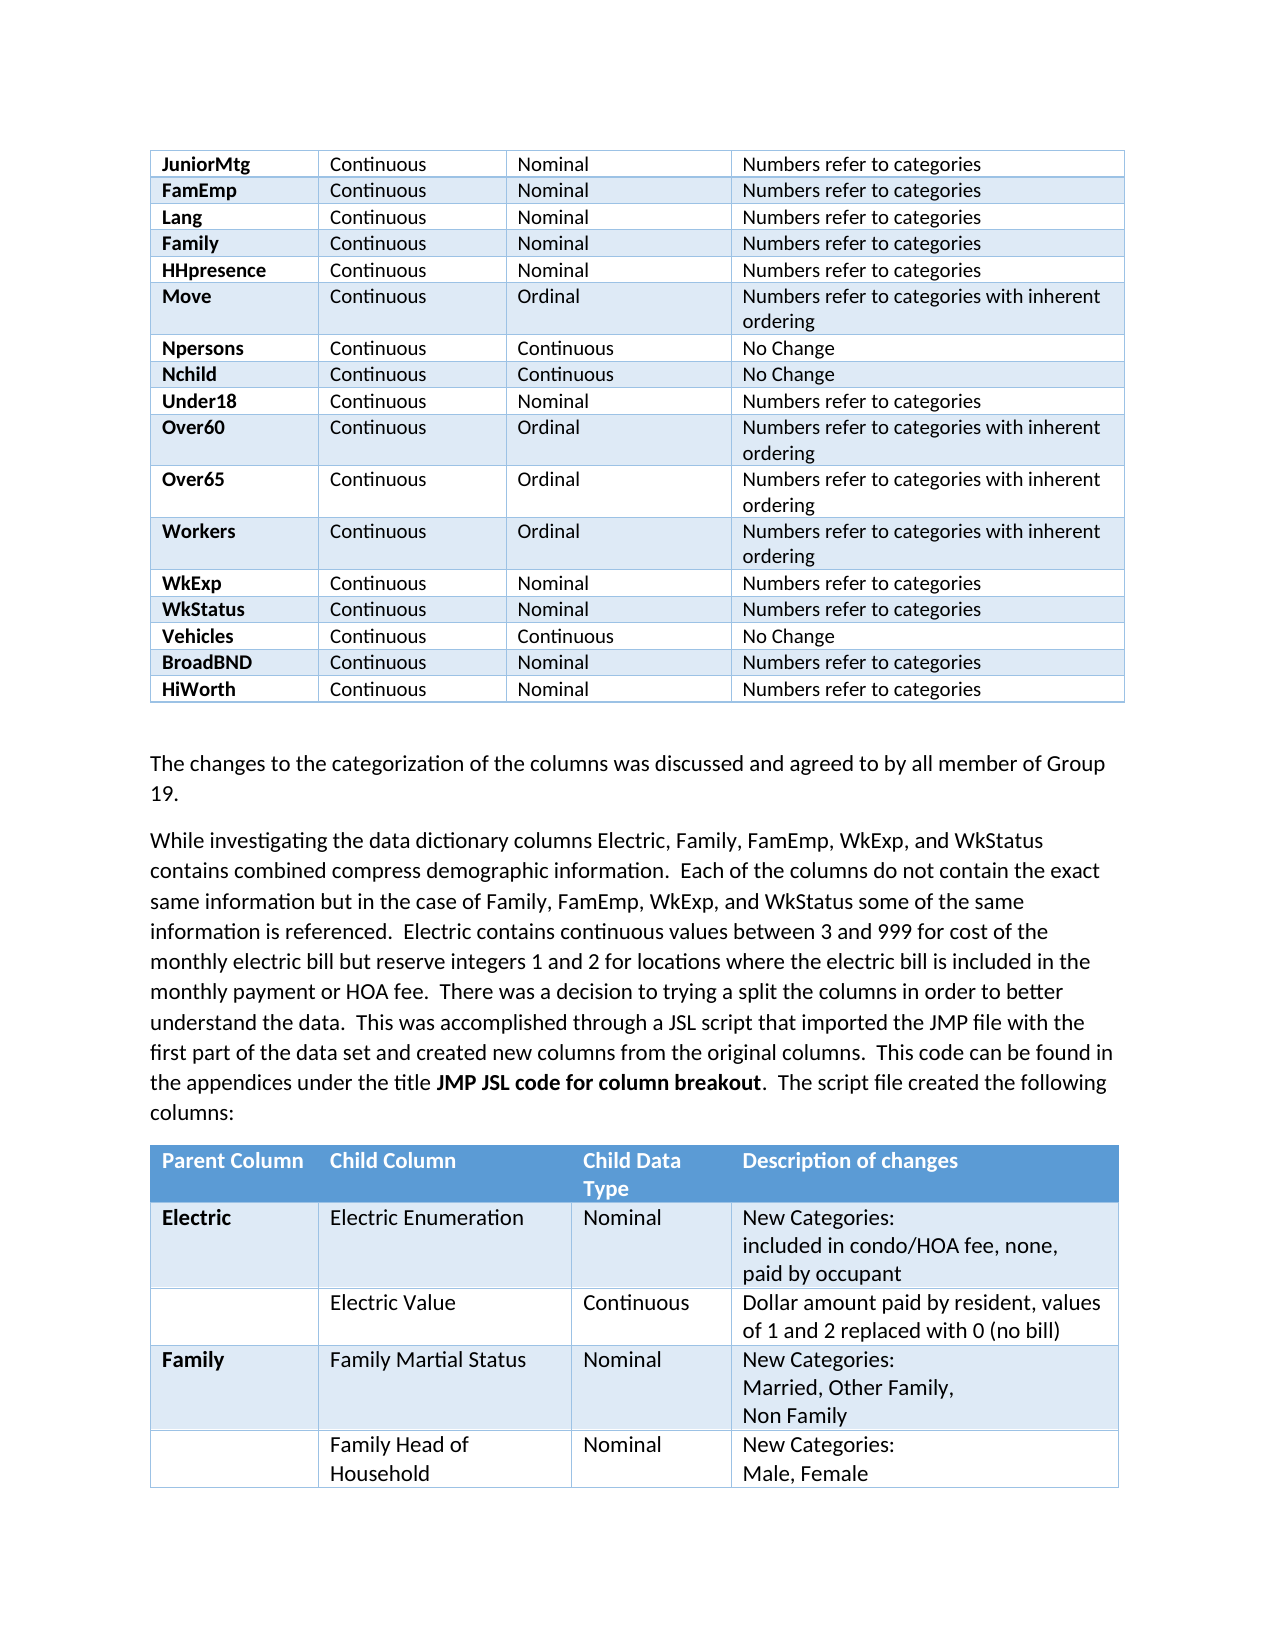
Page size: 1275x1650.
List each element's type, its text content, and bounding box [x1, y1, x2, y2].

table_cell New Categories: Male, Female [732, 1431, 1118, 1487]
table_cell Numbers refer to categories [732, 676, 1124, 701]
table_cell Continuous [319, 415, 506, 465]
table_cell Numbers refer to categories with inherent ordering [732, 466, 1124, 517]
table_cell Ordinal [507, 466, 731, 517]
table_cell Nominal [507, 204, 731, 229]
table_header Child Data Type [572, 1146, 731, 1202]
table_cell Continuous [319, 466, 506, 517]
table_cell Numbers refer to categories [732, 650, 1124, 675]
table_cell Nominal [507, 230, 731, 256]
table_cell Numbers refer to categories [732, 230, 1124, 256]
table_cell FamEmp [151, 178, 318, 203]
table_cell Numbers refer to categories with inherent ordering [732, 283, 1124, 334]
table_cell Continuous [319, 388, 506, 413]
table_cell Nchild [151, 362, 318, 387]
table_cell Numbers refer to categories with inherent ordering [732, 415, 1124, 465]
table_cell Electric [151, 1203, 318, 1287]
table_cell Vehicles [151, 623, 318, 648]
table_cell No Change [732, 362, 1124, 387]
table_cell Nominal [507, 178, 731, 203]
table_cell Continuous [319, 650, 506, 675]
table_cell [151, 1431, 318, 1487]
table_cell Continuous [319, 676, 506, 701]
table_cell Continuous [507, 623, 731, 648]
table_cell [151, 1289, 318, 1344]
table_cell Workers [151, 518, 318, 569]
table_cell BroadBND [151, 650, 318, 675]
table_cell Electric Enumeration [319, 1203, 571, 1287]
table_cell Family [151, 1346, 318, 1429]
table_cell Nominal [507, 257, 731, 282]
table_cell Numbers refer to categories [732, 151, 1124, 176]
table_cell Nominal [572, 1346, 731, 1429]
table_cell Move [151, 283, 318, 334]
table_cell Nominal [572, 1203, 731, 1287]
table_cell Ordinal [507, 283, 731, 334]
table_cell WkExp [151, 570, 318, 596]
table_cell HHpresence [151, 257, 318, 282]
table_cell Continuous [319, 230, 506, 256]
table_cell Family Head of Household [319, 1431, 571, 1487]
table_cell Lang [151, 204, 318, 229]
table_cell HiWorth [151, 676, 318, 701]
table_header Description of changes [732, 1146, 1118, 1202]
text While investigating the data dictionary columns Electric, Family, FamEmp, WkExp, and WkStatus contains combined compress demographic information. Each of the columns do not contain the exact same information but in the case of Family, FamEmp, WkExp, and WkStatus some of the same information is referenced. Electric contains continuous values between 3 and 999 for cost of the monthly electric bill but reserve integers 1 and 2 for locations where the electric bill is included in the monthly payment or HOA fee. There was a decision to trying a split the columns in order to better understand the data. This was accomplished through a JSL script that imported the JMP file with the first part of the data set and created new columns from the original columns. This code can be found in the appendices under the title JMP JSL code for column breakout. The script file created the following columns: [150, 826, 1125, 1126]
table_cell Electric Value [319, 1289, 571, 1344]
table_cell Numbers refer to categories [732, 257, 1124, 282]
table_cell Nominal [507, 151, 731, 176]
table_cell New Categories: Married, Other Family, Non Family [732, 1346, 1118, 1429]
table_cell Continuous [319, 257, 506, 282]
table_cell Nominal [507, 570, 731, 596]
table_cell Continuous [572, 1289, 731, 1344]
table_cell Nominal [507, 388, 731, 413]
table_cell Family [151, 230, 318, 256]
table_cell Continuous [319, 335, 506, 361]
table_cell Nominal [507, 597, 731, 622]
table_cell Continuous [319, 178, 506, 203]
table_cell Over65 [151, 466, 318, 517]
table_cell Numbers refer to categories [732, 204, 1124, 229]
table_cell New Categories: included in condo/HOA fee, none, paid by occupant [732, 1203, 1118, 1287]
table_cell Nominal [572, 1431, 731, 1487]
table_cell Over60 [151, 415, 318, 465]
table_cell Nominal [507, 676, 731, 701]
table_cell Npersons [151, 335, 318, 361]
table_cell Continuous [319, 570, 506, 596]
table_cell Numbers refer to categories [732, 178, 1124, 203]
table_cell Under18 [151, 388, 318, 413]
table_cell Nominal [507, 650, 731, 675]
table_cell JuniorMtg [151, 151, 318, 176]
table_cell Continuous [319, 204, 506, 229]
table_cell WkStatus [151, 597, 318, 622]
table_header Child Column [319, 1146, 571, 1202]
table_cell Dollar amount paid by resident, values of 1 and 2 replaced with 0 (no bill) [732, 1289, 1118, 1344]
table_cell Numbers refer to categories [732, 388, 1124, 413]
table_cell Continuous [319, 518, 506, 569]
table_cell Continuous [319, 283, 506, 334]
table_cell Continuous [507, 362, 731, 387]
table_cell No Change [732, 623, 1124, 648]
table_cell Continuous [507, 335, 731, 361]
table_cell Numbers refer to categories [732, 570, 1124, 596]
table_cell Continuous [319, 623, 506, 648]
table_cell Continuous [319, 151, 506, 176]
table_cell No Change [732, 335, 1124, 361]
table_cell Family Martial Status [319, 1346, 571, 1429]
text The changes to the categorization of the columns was discussed and agreed to by all member of Group 19. [150, 749, 1125, 808]
table_header Parent Column [151, 1146, 318, 1202]
table_cell Ordinal [507, 415, 731, 465]
table_cell Numbers refer to categories with inherent ordering [732, 518, 1124, 569]
table_cell Continuous [319, 362, 506, 387]
table_cell Numbers refer to categories [732, 597, 1124, 622]
table_cell Continuous [319, 597, 506, 622]
table_cell Ordinal [507, 518, 731, 569]
